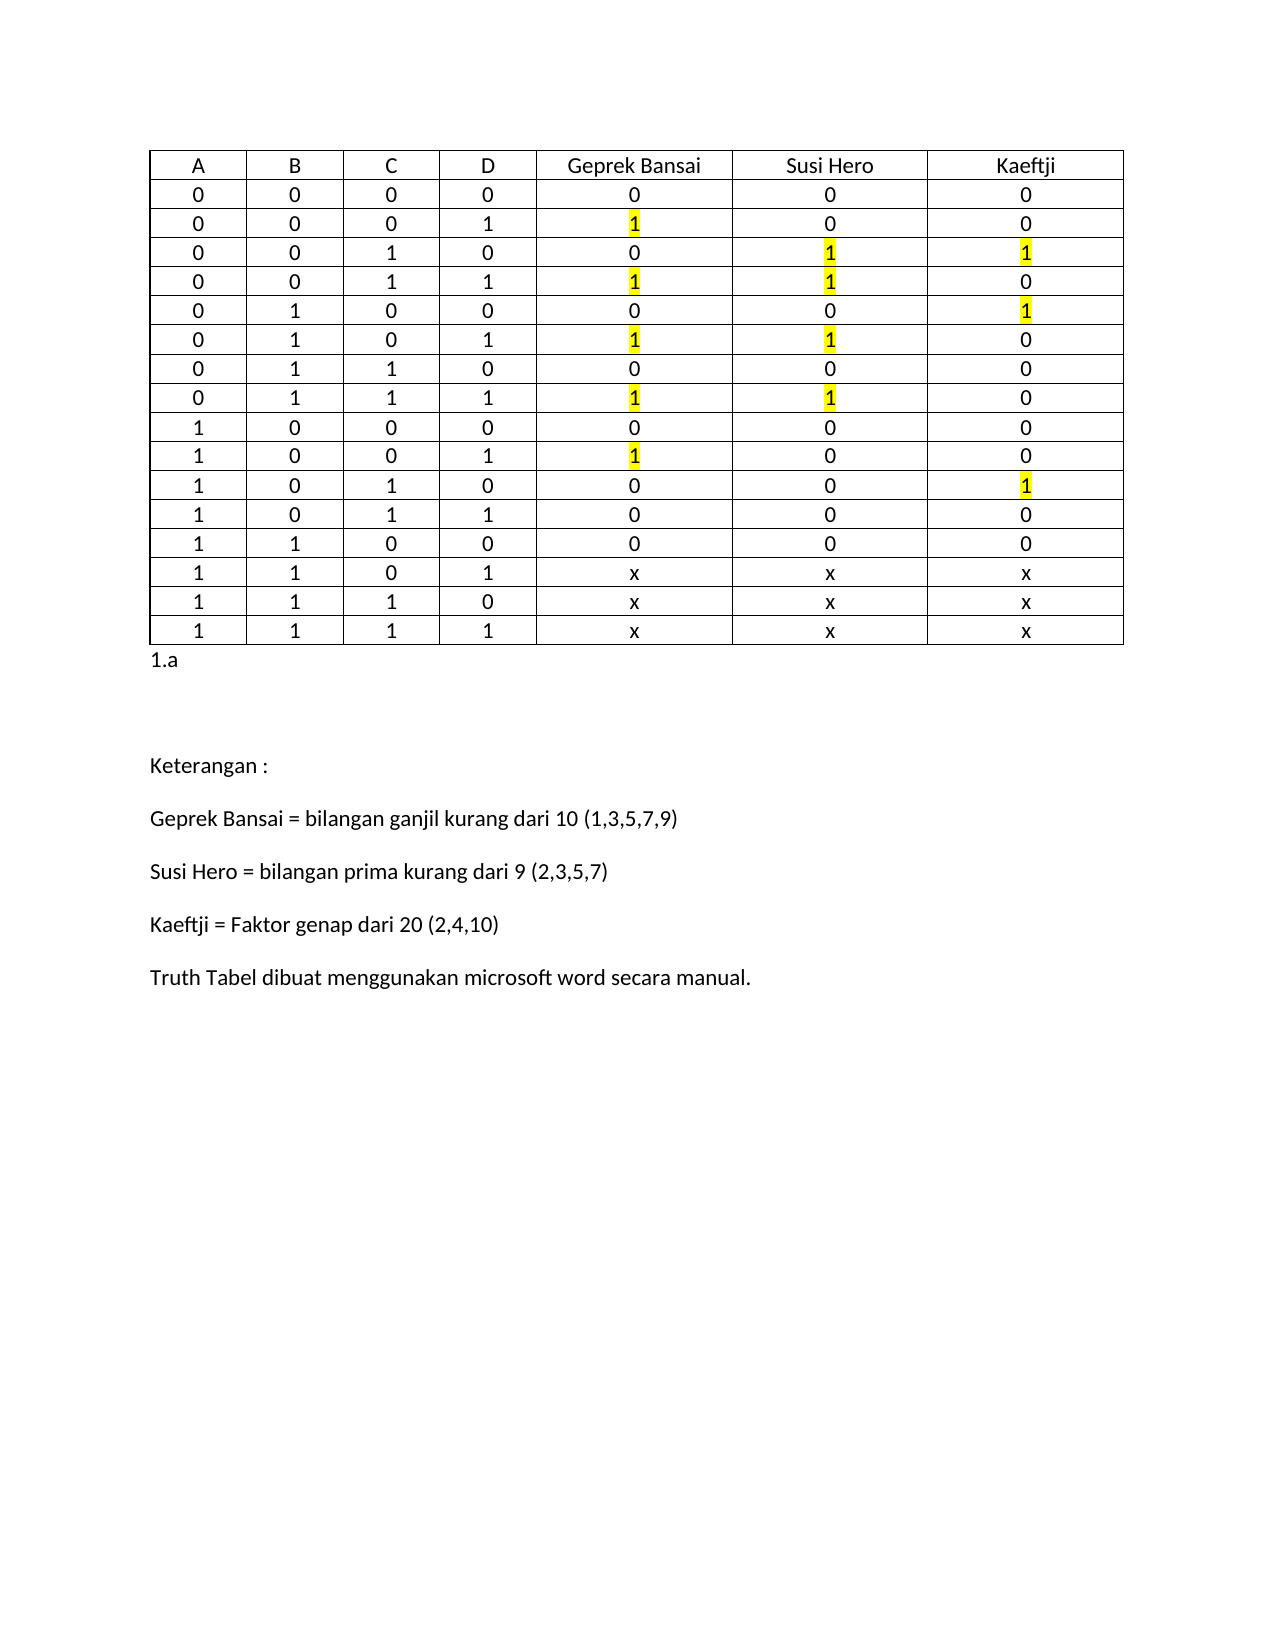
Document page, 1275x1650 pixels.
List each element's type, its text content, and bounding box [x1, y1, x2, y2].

table_cell 0 [344, 180, 439, 208]
table_cell 0 [537, 413, 732, 441]
table_cell 0 [151, 209, 246, 237]
table_cell 0 [537, 355, 732, 382]
table_cell 0 [247, 180, 343, 208]
table_cell 0 [344, 529, 439, 557]
table_cell 0 [733, 413, 927, 441]
table_cell 0 [733, 500, 927, 528]
table_cell 1 [247, 587, 343, 615]
table_cell 0 [537, 180, 732, 208]
table_cell 0 [440, 296, 536, 324]
table_cell 0 [928, 355, 1123, 382]
table_cell 0 [151, 267, 246, 295]
table_cell 1 [1032, 238, 1123, 266]
table_header Kaeftji [928, 151, 1123, 179]
table_cell x [733, 558, 927, 586]
table_cell 1 [344, 500, 439, 528]
table_cell 0 [151, 325, 246, 353]
table_header C [344, 151, 439, 179]
table_cell 1 [1032, 471, 1123, 499]
table_cell 1 [151, 500, 246, 528]
table_cell 0 [151, 296, 246, 324]
table_cell 1 [537, 384, 629, 412]
table_cell 1 [640, 384, 732, 412]
table_cell 1 [537, 267, 629, 295]
table_cell 0 [151, 384, 246, 412]
text 1.a [150, 645, 1125, 673]
table_cell 1 [440, 558, 536, 586]
table_cell x [733, 587, 927, 615]
table_cell 1 [151, 558, 246, 586]
table_cell 1 [151, 616, 246, 644]
table_cell x [928, 616, 1123, 644]
table_cell 1 [151, 587, 246, 615]
table_cell 0 [440, 355, 536, 382]
table_cell 1 [640, 325, 732, 353]
table_cell 0 [344, 413, 439, 441]
table_cell 0 [537, 471, 732, 499]
table_cell 1 [344, 267, 439, 295]
table_header A [151, 151, 246, 179]
table_cell 1 [440, 209, 536, 237]
table_cell x [537, 558, 732, 586]
table_cell 0 [151, 180, 246, 208]
text Susi Hero = bilangan prima kurang dari 9 (2,3,5,7) [150, 857, 1125, 885]
table_cell 0 [537, 529, 732, 557]
text Keterangan : [150, 751, 1125, 779]
table_header D [440, 151, 536, 179]
table_cell 0 [537, 500, 732, 528]
table_cell 1 [537, 325, 629, 353]
table_cell 1 [247, 384, 343, 412]
table_cell 0 [928, 384, 1123, 412]
table_cell 1 [344, 384, 439, 412]
table_cell 1 [537, 209, 629, 237]
table_cell 1 [247, 529, 343, 557]
table_cell 1 [151, 413, 246, 441]
table_cell 0 [151, 238, 246, 266]
table_cell x [537, 616, 732, 644]
table_cell 0 [928, 325, 1123, 353]
table_cell x [928, 587, 1123, 615]
table_cell 0 [344, 325, 439, 353]
table_cell 1 [151, 442, 246, 470]
table_cell 1 [537, 442, 629, 470]
table_cell 1 [836, 325, 927, 353]
table_cell 0 [247, 413, 343, 441]
table_cell 1 [344, 238, 439, 266]
table_cell 1 [1032, 296, 1123, 324]
table_cell 1 [344, 587, 439, 615]
table_cell 1 [440, 616, 536, 644]
table_cell 0 [344, 209, 439, 237]
table_cell 0 [247, 209, 343, 237]
table_cell 1 [928, 471, 1020, 499]
table_cell 1 [440, 325, 536, 353]
table_cell 1 [733, 325, 824, 353]
table_cell 0 [928, 209, 1123, 237]
table_cell 0 [537, 296, 732, 324]
table_cell 1 [344, 355, 439, 382]
table_cell 1 [640, 267, 732, 295]
table_header B [247, 151, 343, 179]
table_cell 1 [247, 325, 343, 353]
table_cell 1 [836, 267, 927, 295]
text Geprek Bansai = bilangan ganjil kurang dari 10 (1,3,5,7,9) [150, 804, 1125, 832]
table_cell 0 [733, 529, 927, 557]
table_cell 1 [247, 558, 343, 586]
table_cell 0 [733, 209, 927, 237]
table_cell x [733, 616, 927, 644]
table_cell 0 [247, 442, 343, 470]
table_cell 0 [928, 267, 1123, 295]
table_cell 1 [928, 238, 1020, 266]
table_cell 0 [247, 471, 343, 499]
table_header Susi Hero [733, 151, 927, 179]
table_cell 0 [151, 355, 246, 382]
table_cell 0 [733, 296, 927, 324]
table_cell 0 [733, 355, 927, 382]
table_cell 0 [928, 529, 1123, 557]
table_cell 1 [733, 384, 824, 412]
table_cell 0 [247, 500, 343, 528]
table_cell 1 [440, 442, 536, 470]
table_cell 1 [151, 471, 246, 499]
table_cell 0 [440, 529, 536, 557]
table_cell 0 [928, 180, 1123, 208]
table_cell 1 [247, 355, 343, 382]
table_cell 0 [440, 238, 536, 266]
table_header Geprek Bansai [537, 151, 732, 179]
table_cell 0 [440, 413, 536, 441]
table_cell 1 [640, 209, 732, 237]
table_cell 0 [537, 238, 732, 266]
text Truth Tabel dibuat menggunakan microsoft word secara manual. [150, 963, 1125, 991]
table_cell 1 [440, 384, 536, 412]
table_cell 0 [344, 558, 439, 586]
table_cell 1 [344, 471, 439, 499]
table_cell 1 [440, 267, 536, 295]
table_cell 1 [344, 616, 439, 644]
table_cell 0 [928, 413, 1123, 441]
table_cell 0 [733, 471, 927, 499]
table_cell 1 [247, 616, 343, 644]
table_cell 0 [928, 442, 1123, 470]
table_cell 1 [733, 238, 824, 266]
table_cell 0 [440, 180, 536, 208]
table_cell 1 [151, 529, 246, 557]
table_cell x [537, 587, 732, 615]
text Kaeftji = Faktor genap dari 20 (2,4,10) [150, 910, 1125, 938]
table_cell 0 [928, 500, 1123, 528]
table_cell 0 [344, 442, 439, 470]
table_cell 0 [247, 267, 343, 295]
table_cell 0 [733, 442, 927, 470]
table_cell 0 [440, 471, 536, 499]
table_cell 0 [440, 587, 536, 615]
table_cell 0 [344, 296, 439, 324]
table_cell 1 [247, 296, 343, 324]
table_cell 1 [836, 238, 927, 266]
table_cell 0 [247, 238, 343, 266]
table_cell 1 [640, 442, 732, 470]
table_cell 1 [928, 296, 1020, 324]
table_cell 1 [440, 500, 536, 528]
table_cell x [928, 558, 1123, 586]
table_cell 0 [733, 180, 927, 208]
table_cell 1 [733, 267, 824, 295]
table_cell 1 [836, 384, 927, 412]
